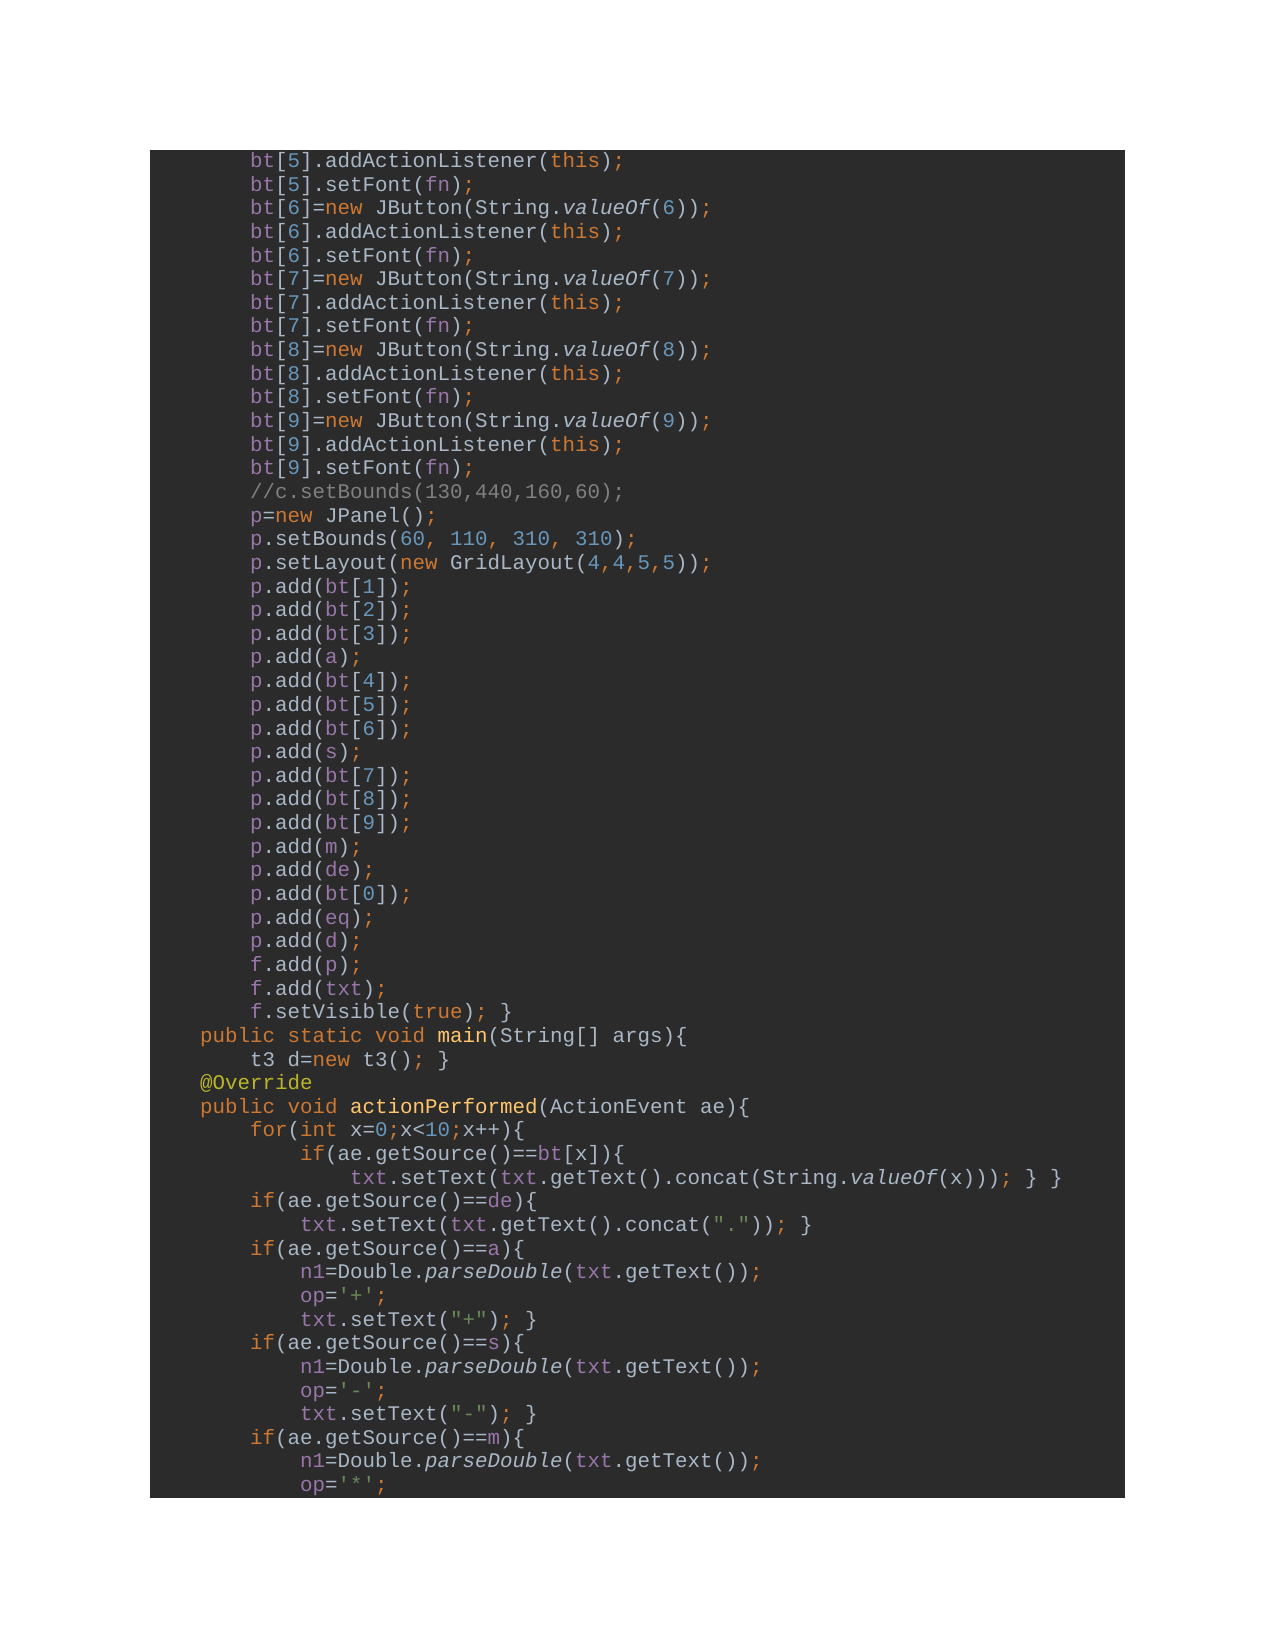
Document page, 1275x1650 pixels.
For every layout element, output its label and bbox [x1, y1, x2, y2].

text [150, 150, 1125, 1498]
